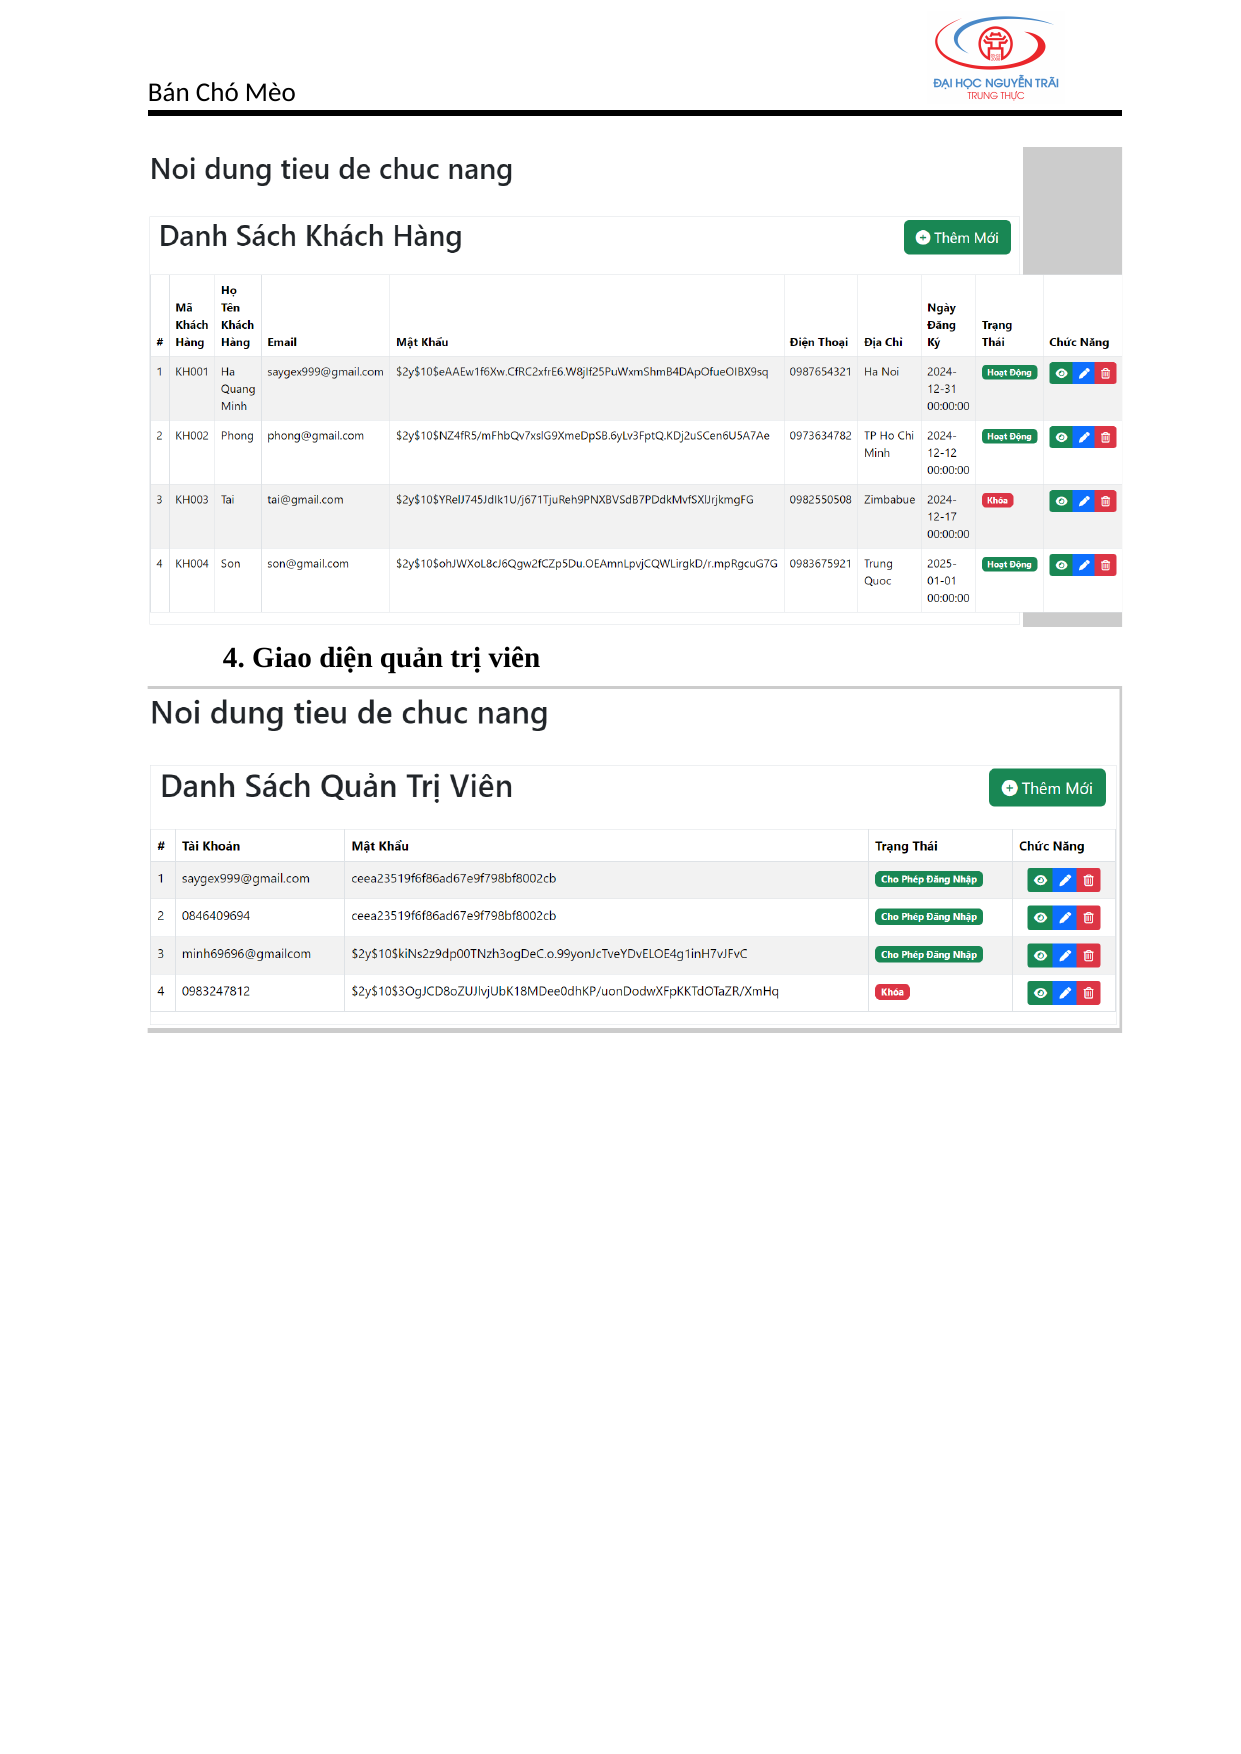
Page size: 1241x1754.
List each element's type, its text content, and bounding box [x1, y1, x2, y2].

picture [147, 147, 1123, 627]
text 4. Giao diện quản trị viên [148, 627, 1122, 686]
picture [147, 686, 1123, 1033]
picture [926, 11, 1065, 104]
